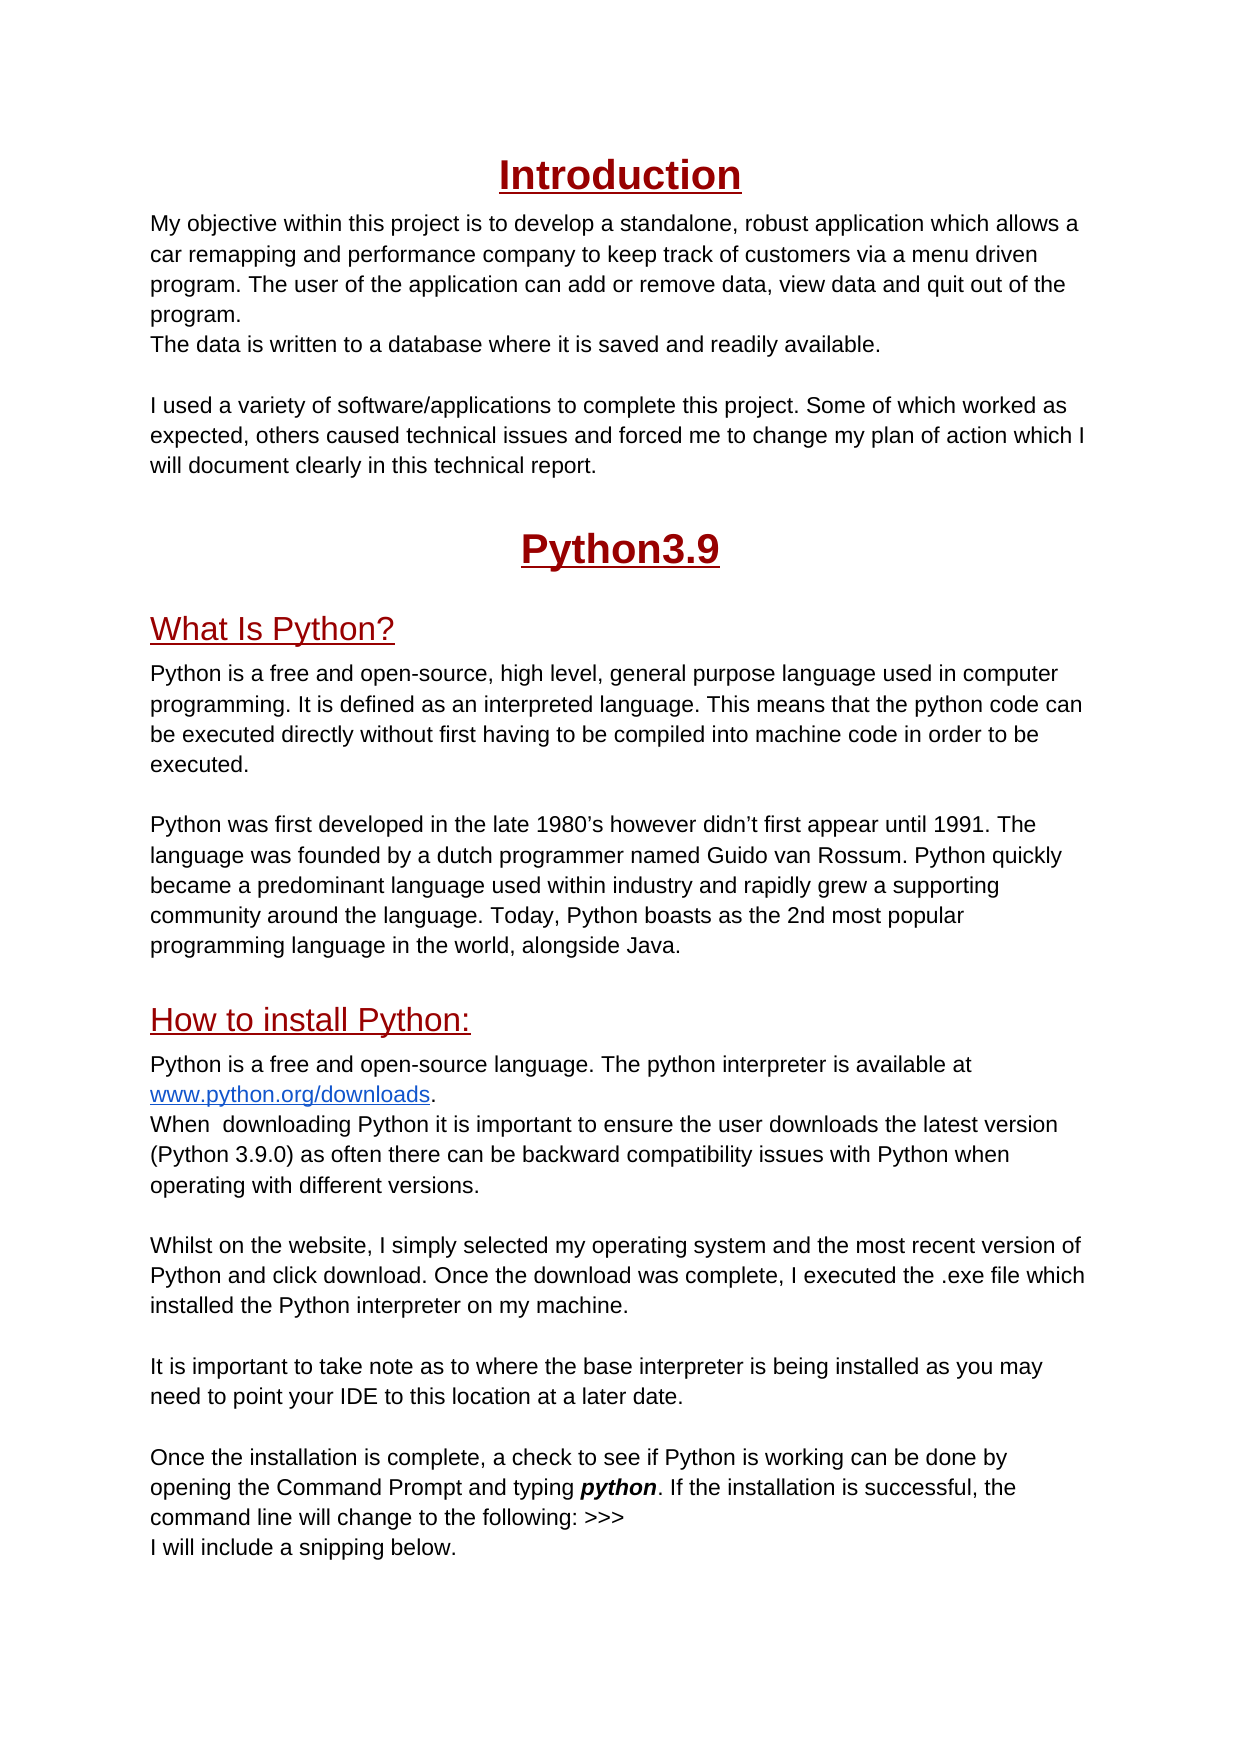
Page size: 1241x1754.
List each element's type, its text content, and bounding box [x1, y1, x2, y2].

text Once the installation is complete, a check to see if Python is working can be done by opening the Command Prompt and typing python. If the installation is successful, the command line will change to the following: >>> [150, 1443, 1090, 1530]
text My objective within this project is to develop a standalone, robust application which allows a car remapping and performance company to keep track of customers via a menu driven program. The user of the application can add or remove data, view data and quit out of the program. [150, 210, 1090, 327]
text When downloading Python it is important to ensure the user downloads the latest version (Python 3.9.0) as often there can be backward compatibility issues with Python when operating with different versions. [150, 1111, 1090, 1198]
text I will include a snipping below. [150, 1534, 1090, 1561]
text I used a variety of software/applications to complete this project. Some of which worked as expected, others caused technical issues and forced me to change my plan of action which I will document clearly in this technical report. [150, 392, 1090, 478]
text Python was first developed in the late 1980’s however didn’t first appear until 1991. The language was founded by a dutch programmer named Guido van Rossum. Python quickly became a predominant language used within industry and rapidly grew a supporting community around the language. Today, Python boasts as the 2nd most popular programming language in the world, alongside Java. [150, 811, 1090, 958]
subtitle Introduction [150, 150, 1090, 198]
subtitle What Is Python? [150, 609, 1090, 648]
subtitle How to install Python: [150, 1000, 1090, 1038]
text Whilst on the website, I simply selected my operating system and the most recent version of Python and click download. Once the download was complete, I executed the .exe file which installed the Python interpreter on my machine. [150, 1232, 1090, 1319]
text It is important to take note as to where the base interpreter is being installed as you may need to point your IDE to this location at a later date. [150, 1353, 1090, 1409]
text Python is a free and open-source, high level, general purpose language used in computer programming. It is defined as an interpreted language. This means that the python code can be executed directly without first having to be compiled into machine code in order to be executed. [150, 660, 1090, 777]
text Python is a free and open-source language. The python interpreter is available at www.python.org/downloads. [150, 1051, 1090, 1107]
subtitle Python3.9 [150, 524, 1090, 572]
text The data is written to a database where it is saved and readily available. [150, 331, 1090, 358]
